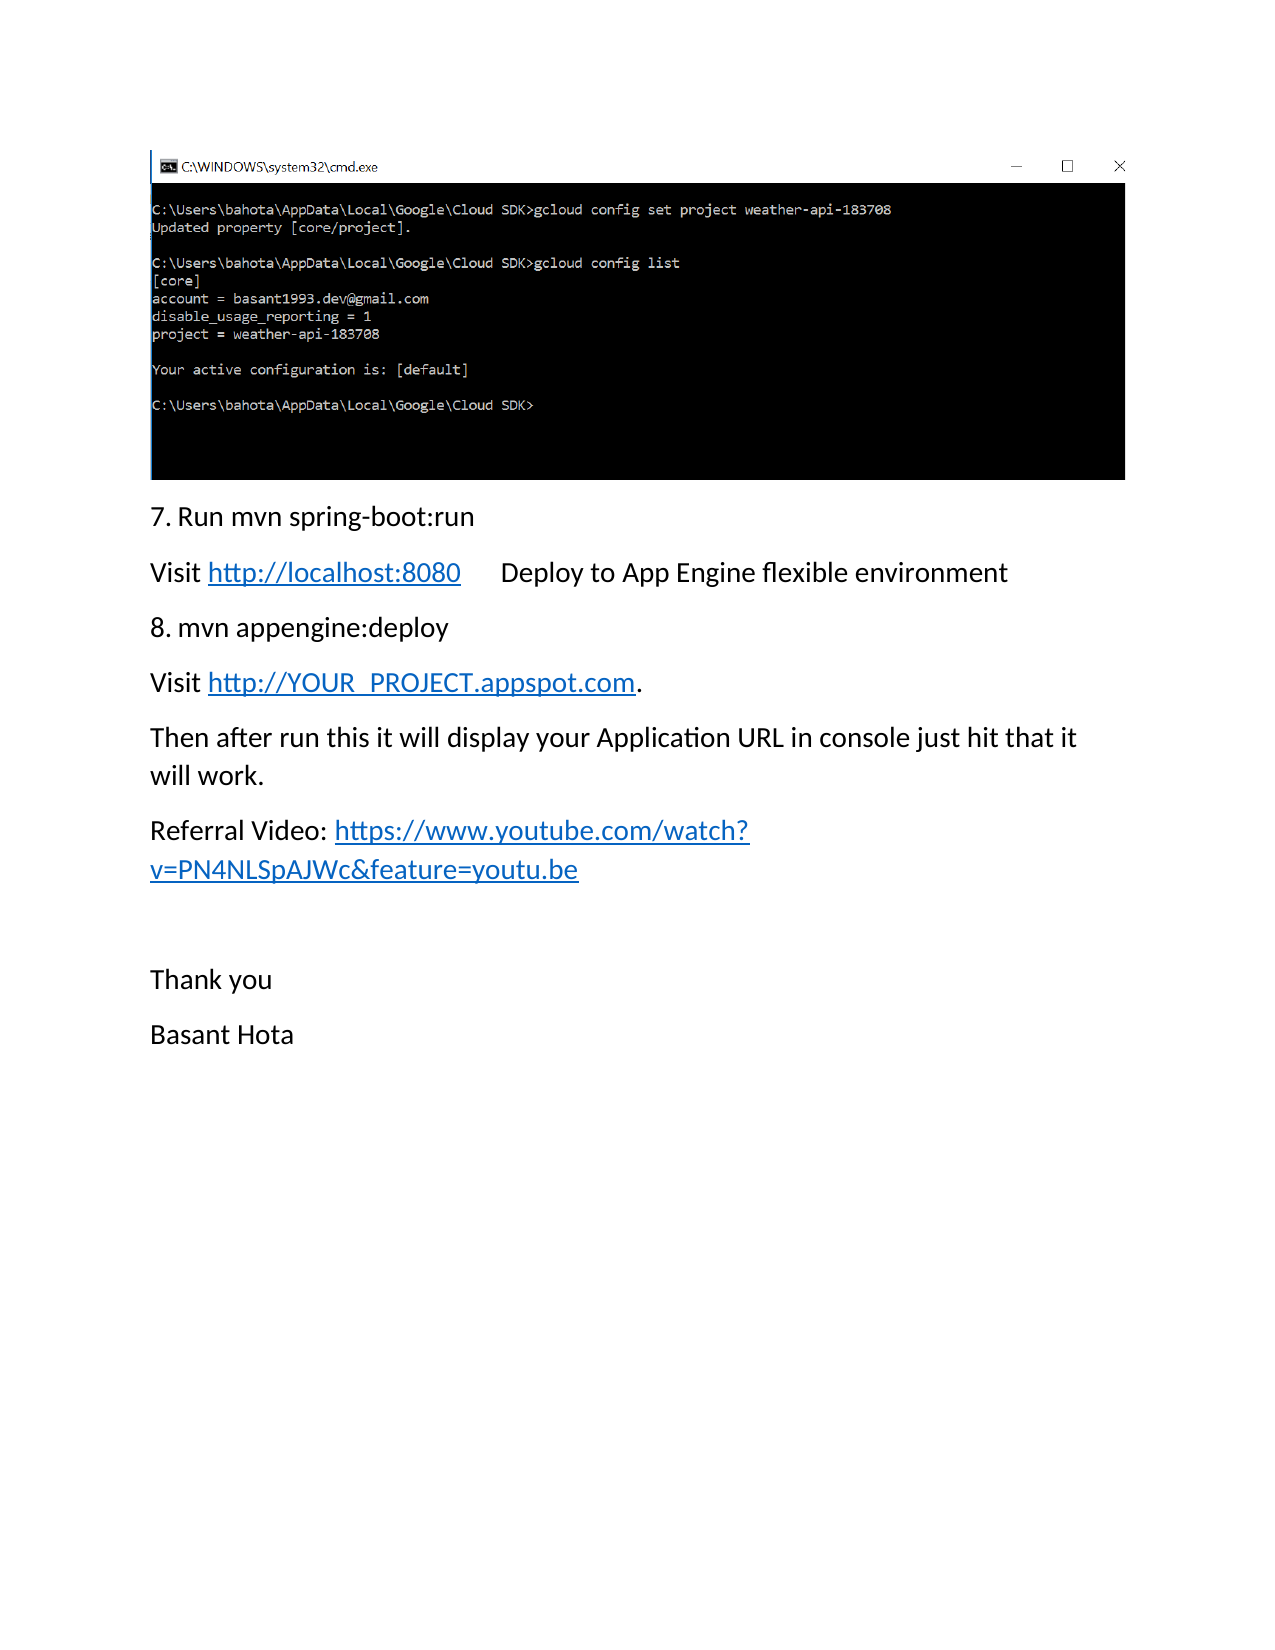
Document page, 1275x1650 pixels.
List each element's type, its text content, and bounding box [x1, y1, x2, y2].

text 8. mvn appengine:deploy [150, 609, 1125, 644]
picture [150, 150, 1125, 480]
text Basant Hota [150, 1016, 1125, 1052]
text Visit http://localhost:8080 Deploy to App Engine flexible environment [150, 554, 1125, 589]
text 7. Run mvn spring-boot:run [150, 498, 1125, 534]
text Referral Video: https://www.youtube.com/watch?v=PN4NLSpAJWc&feature=youtu.be [150, 812, 1125, 887]
text Thank you [150, 961, 1125, 997]
text Visit http://YOUR_PROJECT.appspot.com. [150, 664, 1125, 699]
text Then after run this it will display your Application URL in console just hit that it will work. [150, 719, 1125, 793]
